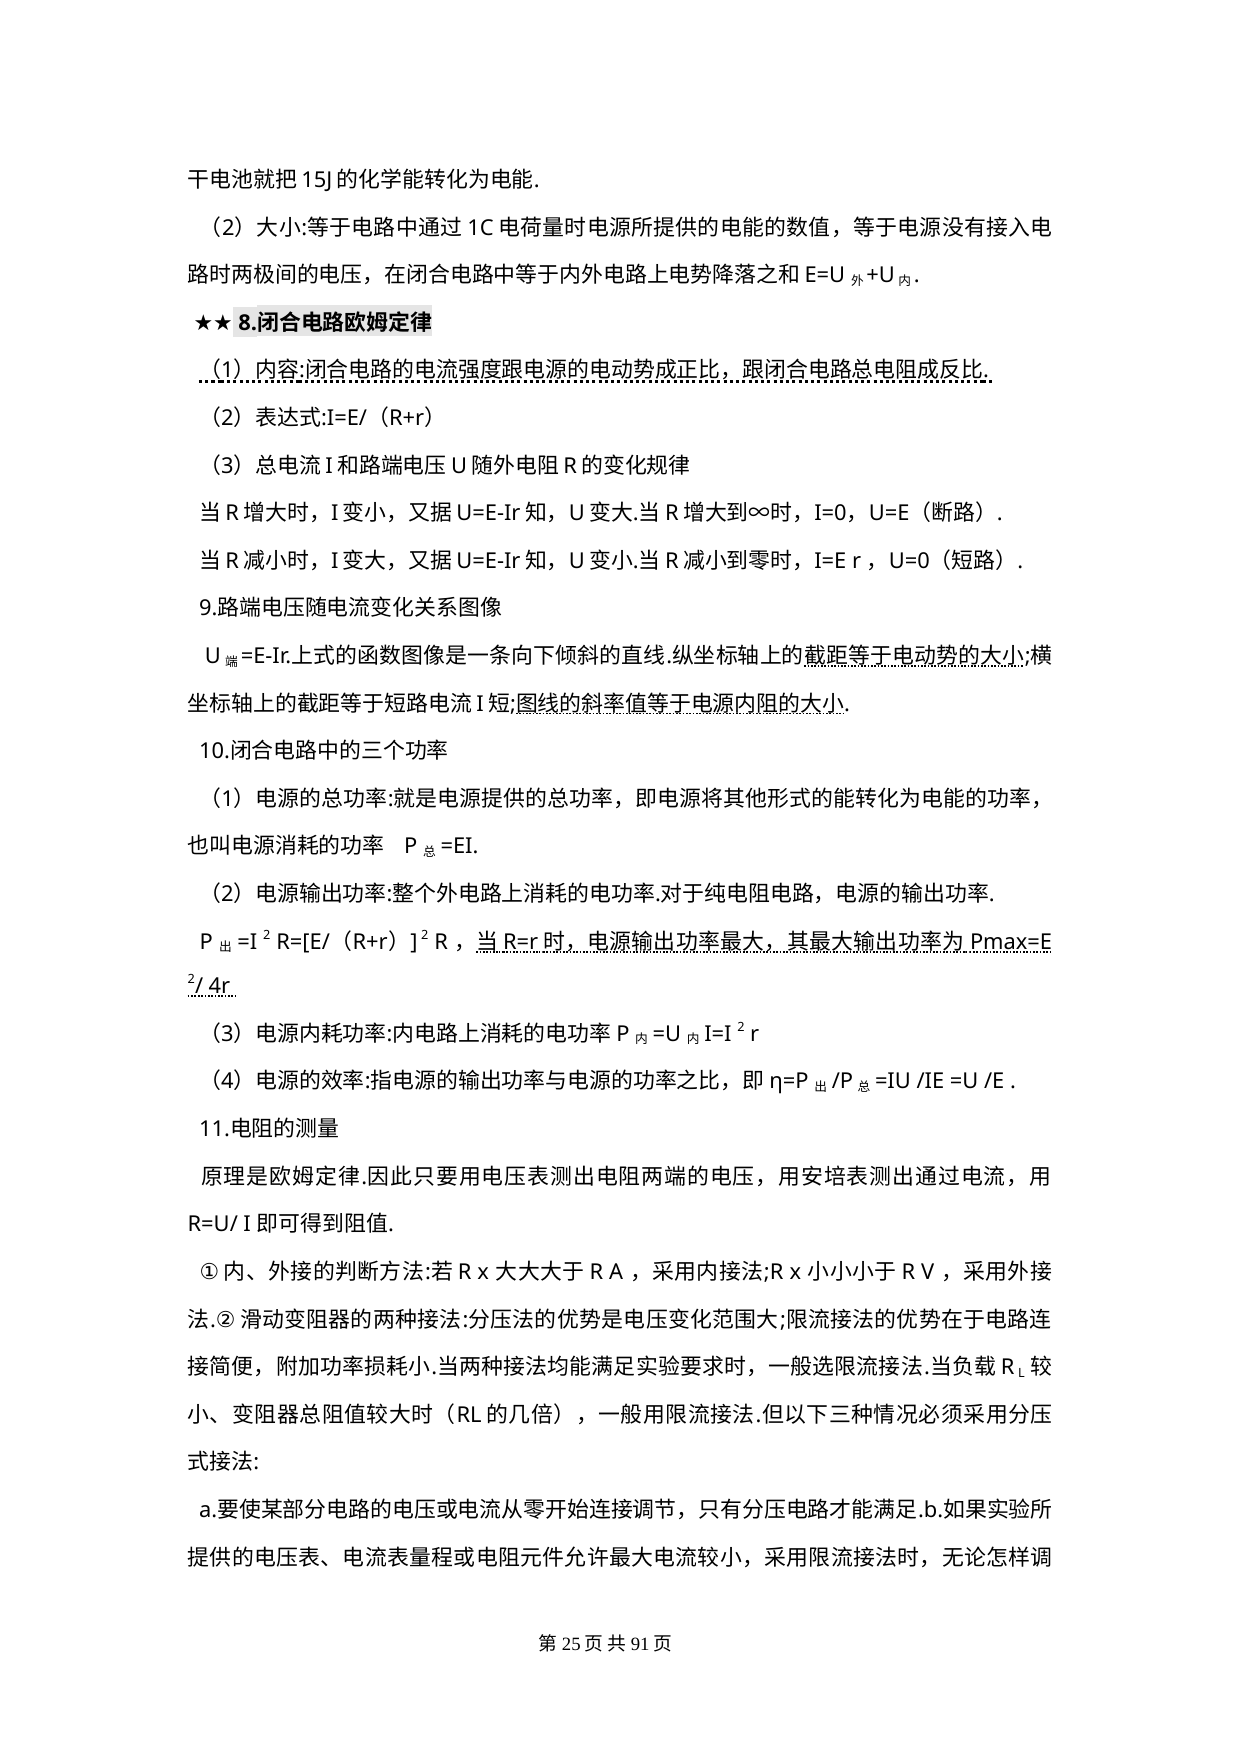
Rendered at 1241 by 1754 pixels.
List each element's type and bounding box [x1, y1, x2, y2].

text [187, 162, 1053, 1571]
